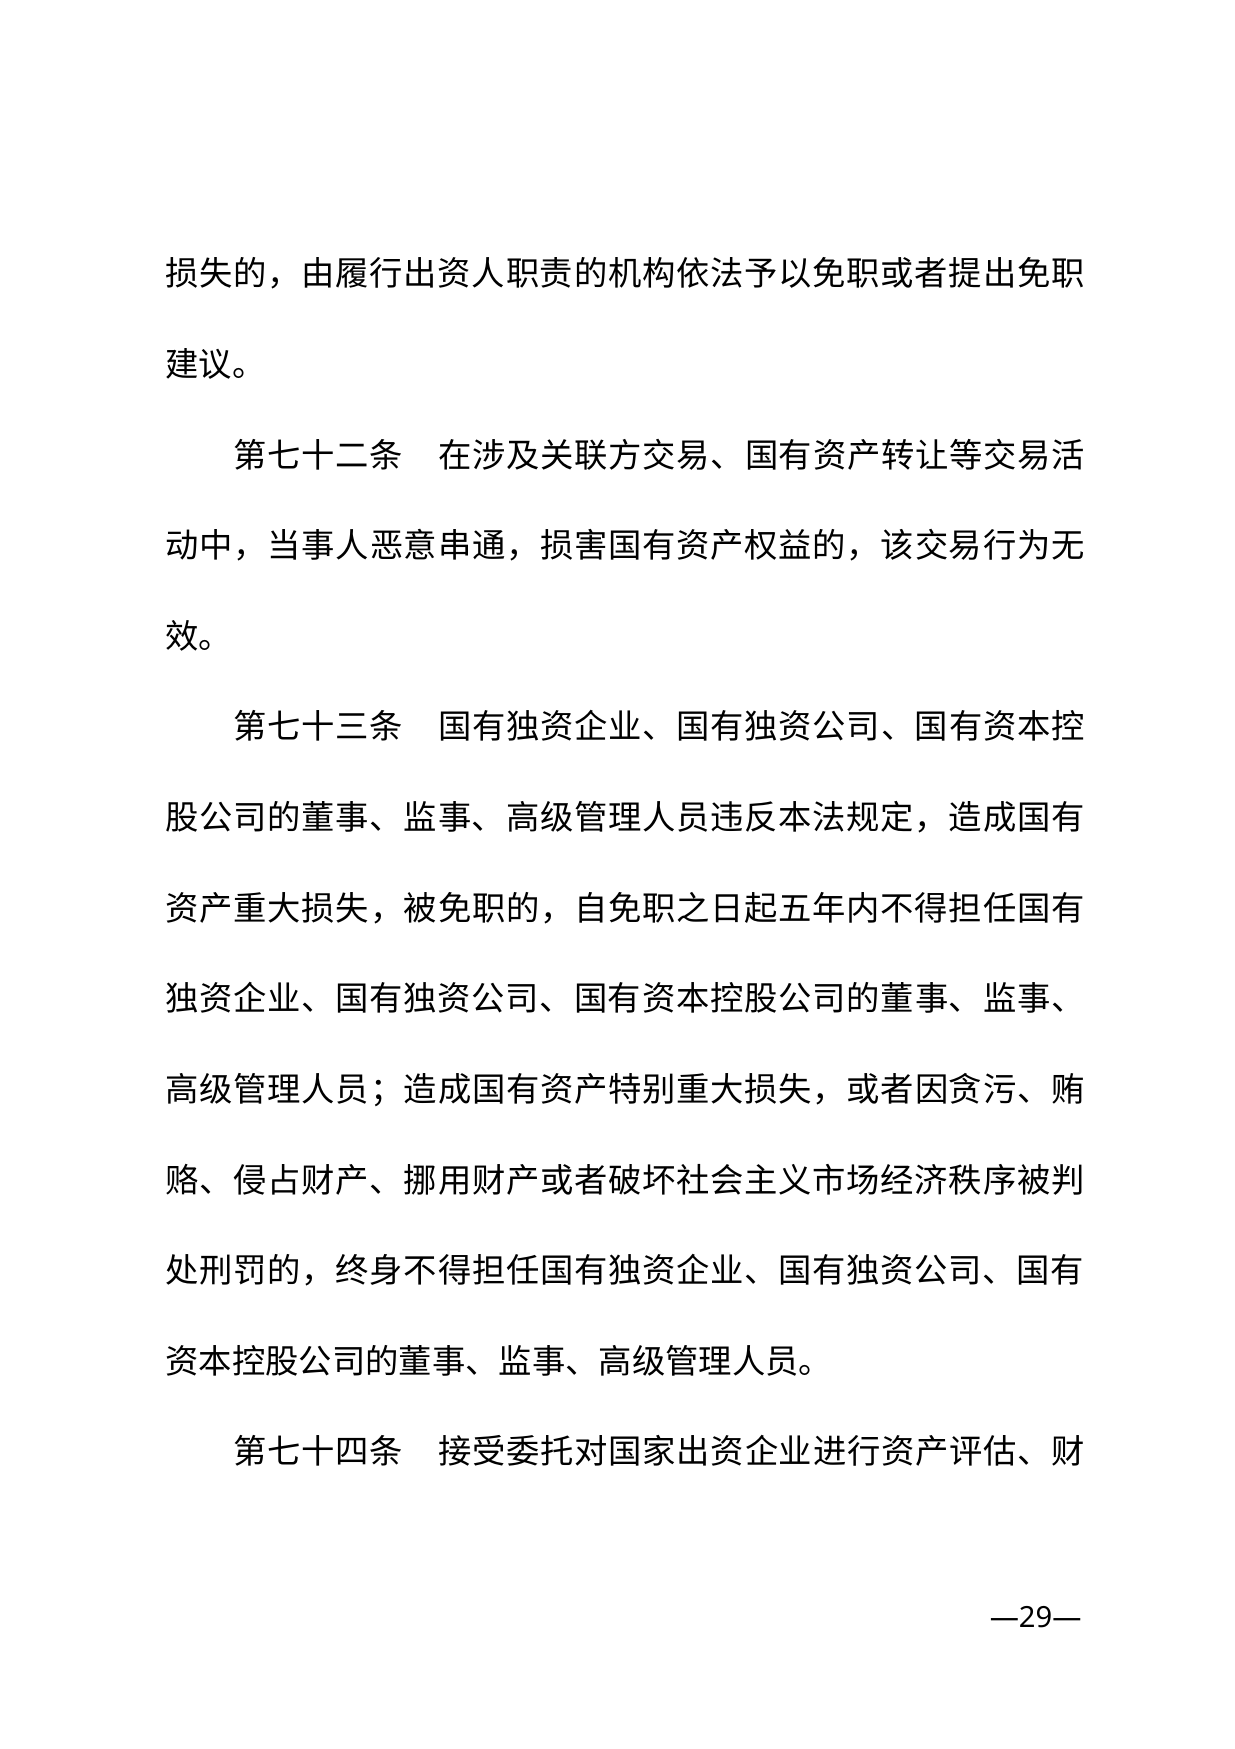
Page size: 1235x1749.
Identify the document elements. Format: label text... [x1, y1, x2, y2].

text 第七十二条 在涉及关联方交易、国有资产转让等交易活动中，当事人恶意串通，损害国有资产权益的，该交易行为无效。 [165, 407, 1087, 679]
text 第七十三条 国有独资企业、国有独资公司、国有资本控股公司的董事、监事、高级管理人员违反本法规定，造成国有资产重大损失，被免职的，自免职之日起五年内不得担任国有独资企业、国有独资公司、国有资本控股公司的董事、监事、高级管理人员；造成国有资产特别重大损失，或者因贪污、贿赂、侵占财产、挪用财产或者破坏社会主义市场经济秩序被判处刑罚的，终身不得担任国有独资企业、国有独资公司、国有资本控股公司的董事、监事、高级管理人员。 [165, 679, 1087, 1404]
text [165, 226, 1087, 407]
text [165, 1404, 1087, 1495]
